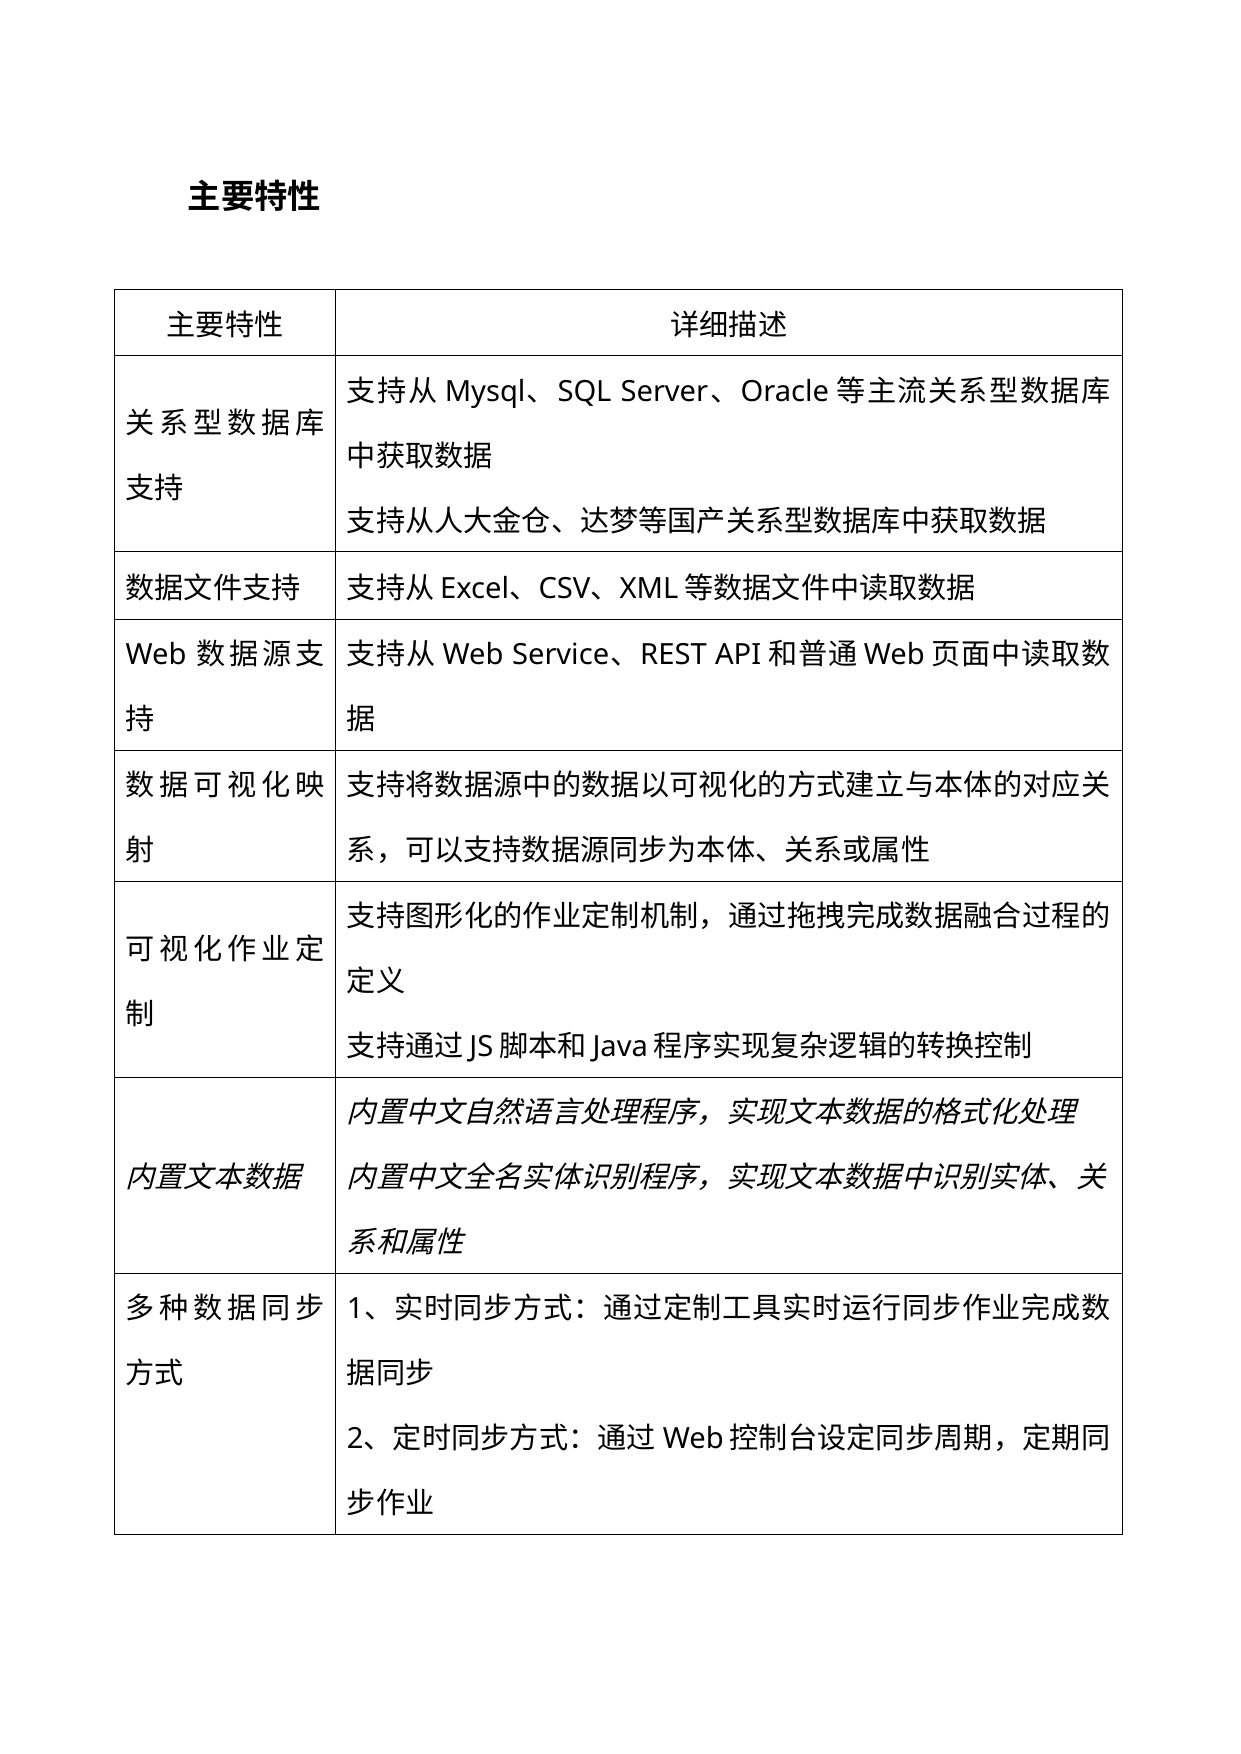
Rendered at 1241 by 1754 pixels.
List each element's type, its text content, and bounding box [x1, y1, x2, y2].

table_cell 支持从Web Service、REST API和普通Web页面中读取数据 [336, 620, 1122, 749]
table_cell 数据可视化映射 [115, 751, 335, 881]
table_cell 多种数据同步方式 [115, 1274, 335, 1534]
table_cell Web数据源支持 [115, 620, 335, 749]
table_cell 数据文件支持 [115, 552, 335, 618]
table_cell 支持从Excel、CSV、XML等数据文件中读取数据 [336, 552, 1122, 618]
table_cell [336, 1274, 1122, 1534]
table_header 详细描述 [336, 290, 1122, 355]
table_cell 关系型数据库支持 [115, 356, 335, 551]
table_cell 支持将数据源中的数据以可视化的方式建立与本体的对应关系，可以支持数据源同步为本体、关系或属性 [336, 751, 1122, 881]
table_header 主要特性 [115, 290, 335, 355]
table_cell 可视化作业定制 [115, 882, 335, 1077]
table_cell 支持从Mysql、SQL Server、Oracle等主流关系型数据库中获取数据 支持从人大金仓、达梦等国产关系型数据库中获取数据 [336, 356, 1122, 551]
table_cell 支持图形化的作业定制机制，通过拖拽完成数据融合过程的定义 支持通过JS脚本和Java程序实现复杂逻辑的转换控制 [336, 882, 1122, 1077]
table_cell 内置文本数据 [115, 1078, 335, 1273]
subtitle 主要特性 [187, 162, 1053, 227]
table_cell 内置中文自然语言处理程序，实现文本数据的格式化处理 内置中文全名实体识别程序，实现文本数据中识别实体、关系和属性 [336, 1078, 1122, 1273]
